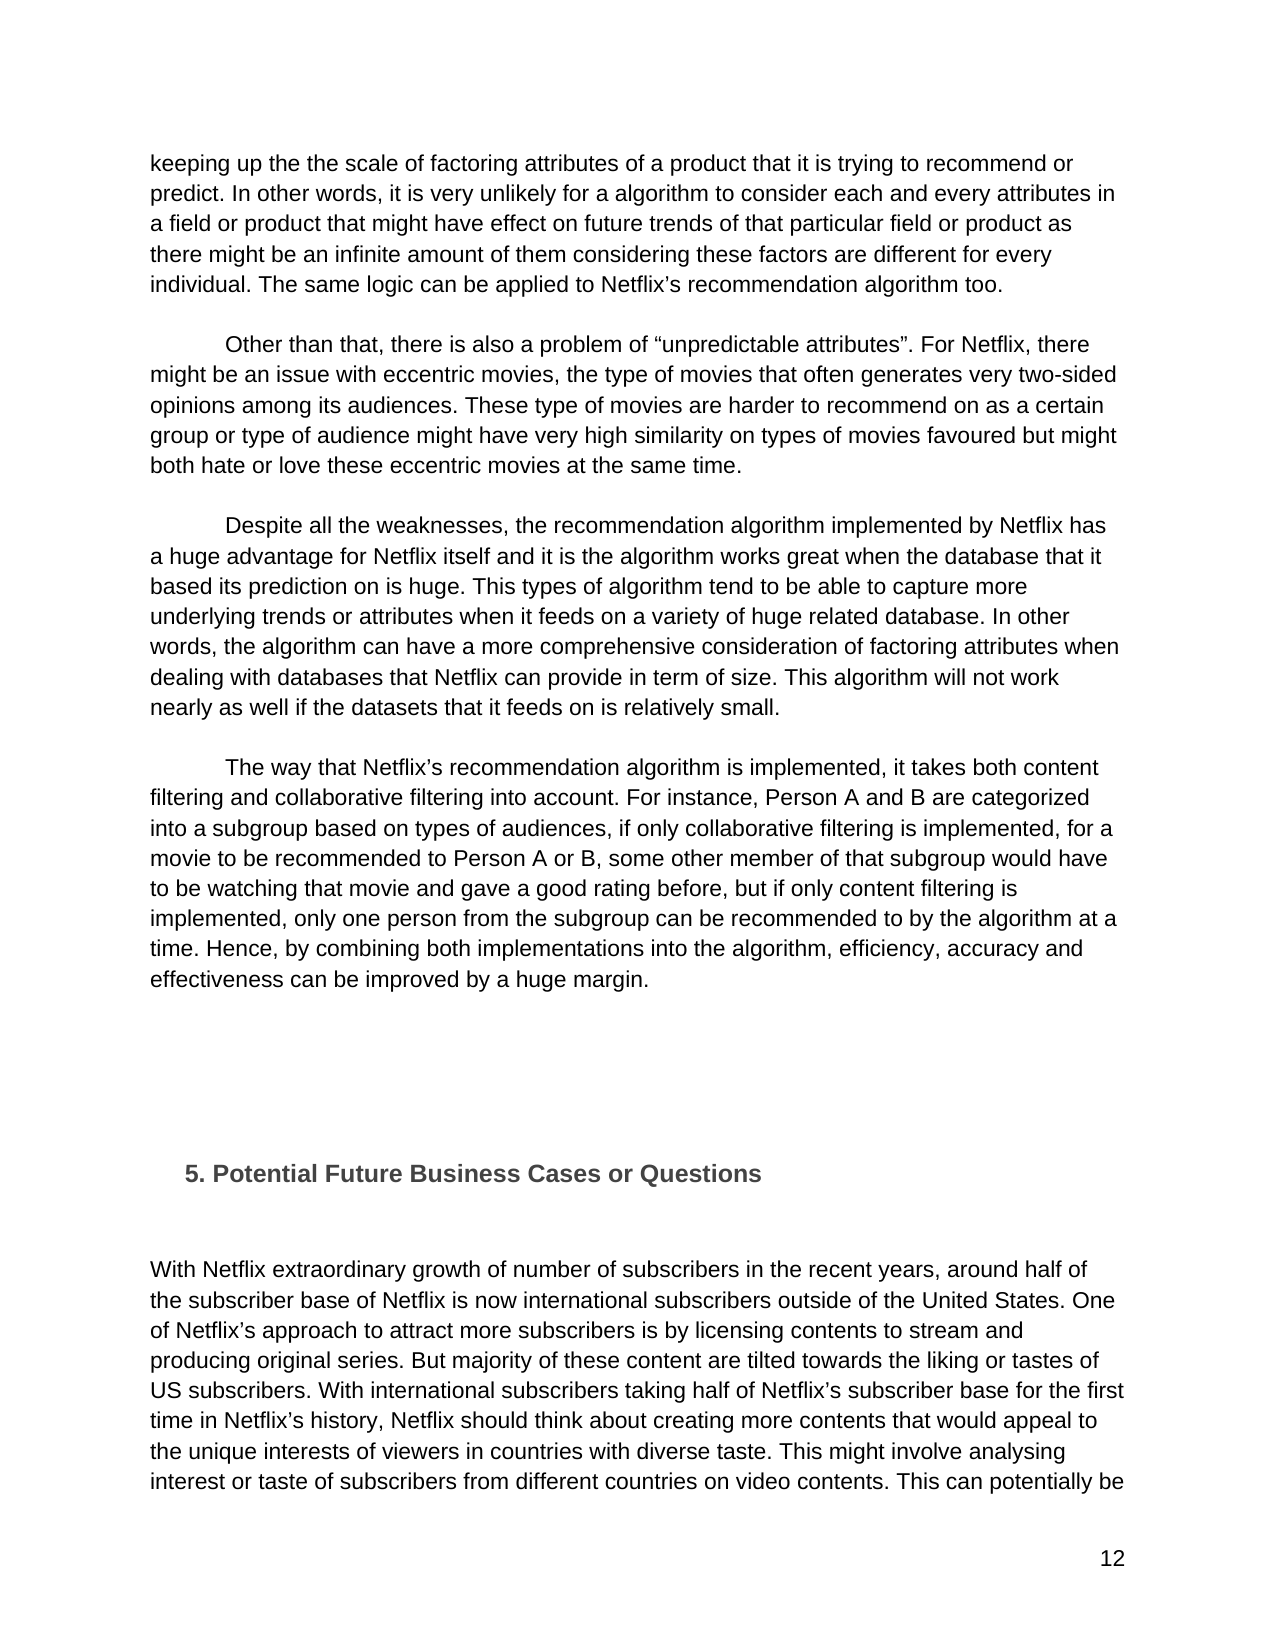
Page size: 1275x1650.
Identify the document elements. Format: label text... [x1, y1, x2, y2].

text Other than that, there is also a problem of “unpredictable attributes”. For Netflix, there might be an issue with eccentric movies, the type of movies that often generates very two-sided opinions among its audiences. These type of movies are harder to recommend on as a certain group or type of audience might have very high similarity on types of movies favoured but might both hate or love these eccentric movies at the same time. [150, 331, 1125, 478]
text The way that Netflix’s recommendation algorithm is implemented, it takes both content filtering and collaborative filtering into account. For instance, Person A and B are categorized into a subgroup based on types of audiences, if only collaborative filtering is implemented, for a movie to be recommended to Person A or B, some other member of that subgroup would have to be watching that movie and gave a good rating before, but if only content filtering is implemented, only one person from the subgroup can be recommended to by the algorithm at a time. Hence, by combining both implementations into the algorithm, efficiency, accuracy and effectiveness can be improved by a huge margin. [150, 754, 1125, 992]
text Despite all the weaknesses, the recommendation algorithm implemented by Netflix has a huge advantage for Netflix itself and it is the algorithm works great when the database that it based its prediction on is huge. This types of algorithm tend to be able to capture more underlying trends or attributes when it feeds on a variety of huge related database. In other words, the algorithm can have a more comprehensive consideration of factoring attributes when dealing with databases that Netflix can provide in term of size. This algorithm will not work nearly as well if the datasets that it feeds on is relatively small. [150, 512, 1125, 720]
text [150, 1256, 1125, 1494]
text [150, 150, 1125, 297]
subtitle 5. Potential Future Business Cases or Questions [150, 1159, 1125, 1188]
